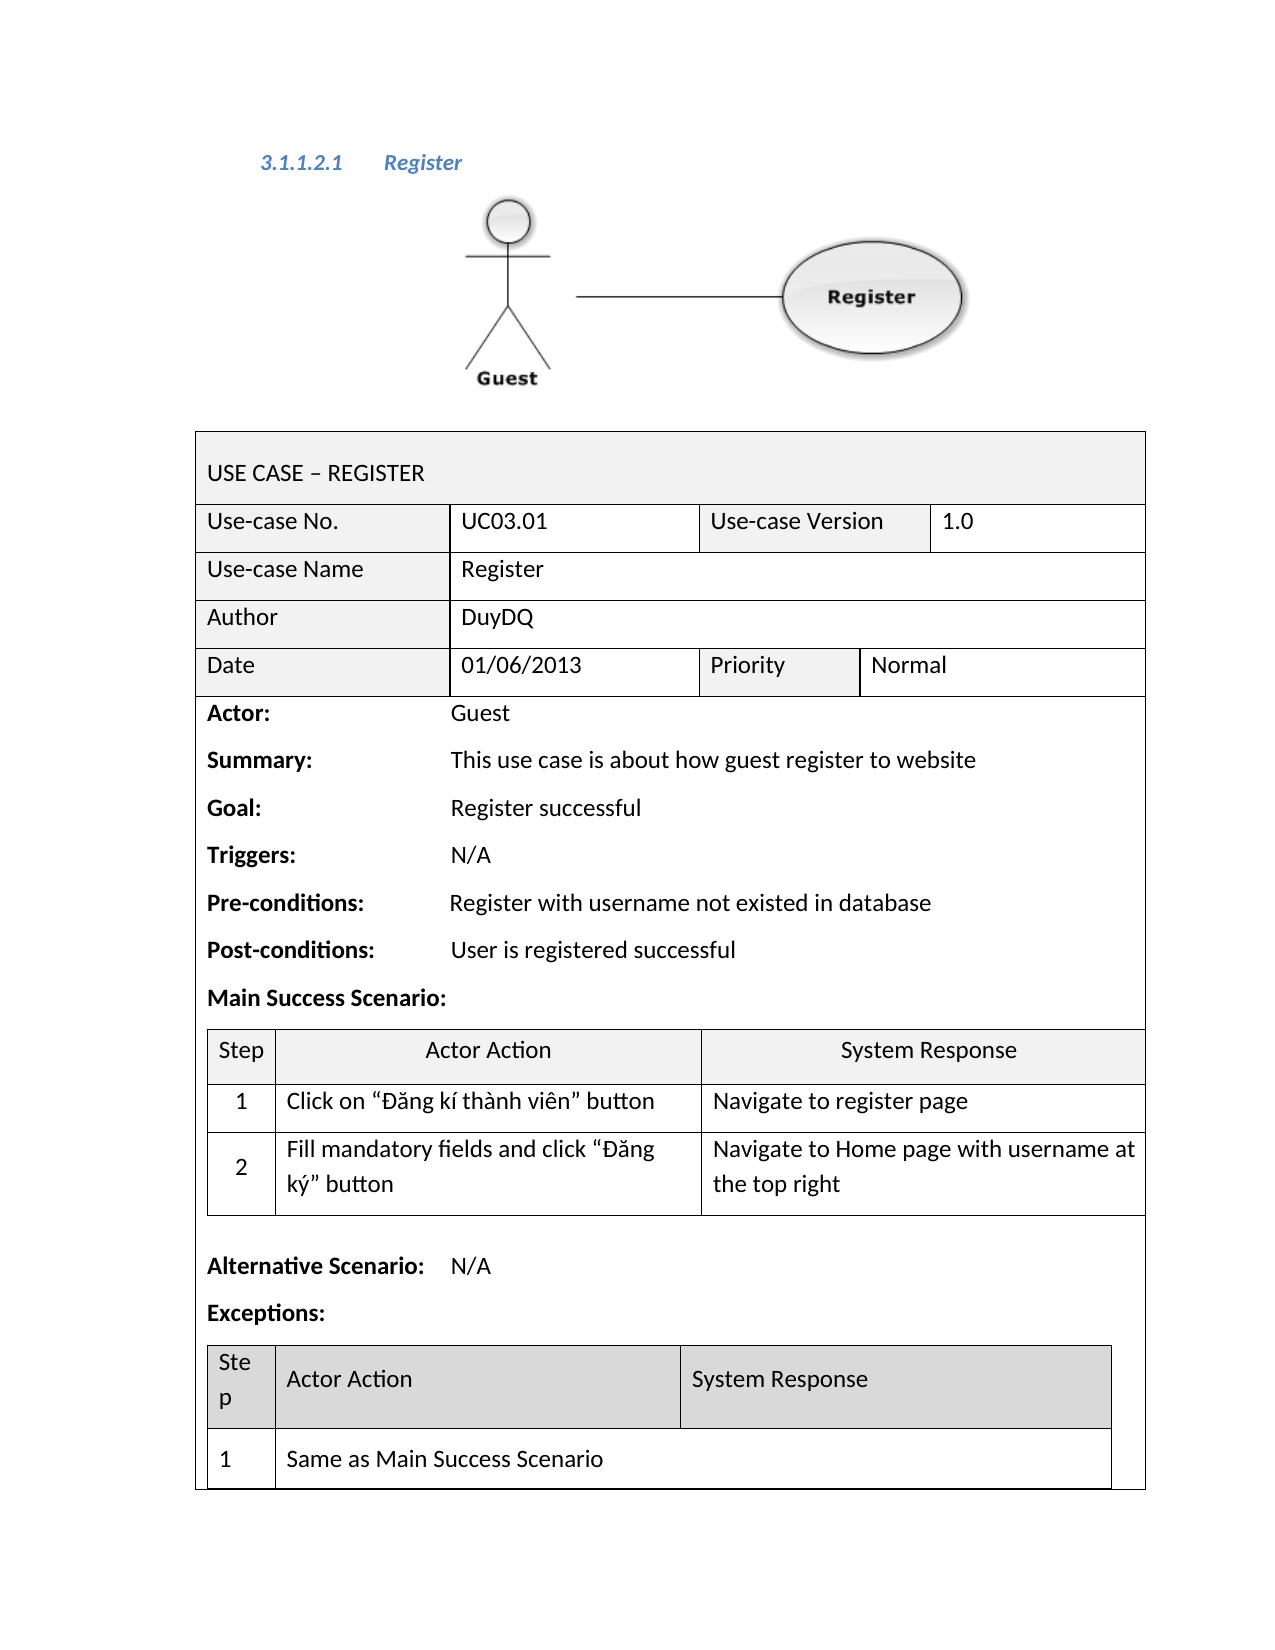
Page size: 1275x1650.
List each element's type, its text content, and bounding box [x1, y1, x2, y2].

picture [418, 180, 983, 415]
table_cell 1.0 [931, 505, 1145, 552]
table_cell Priority [700, 649, 859, 696]
table_cell Use-case Version [700, 505, 930, 552]
table_cell UC03.01 [451, 505, 699, 552]
subtitle Register [260, 148, 1157, 176]
table_header USE CASE – REGISTER [196, 432, 1145, 504]
table_cell Use-case Name [196, 553, 449, 600]
table_cell Author [196, 601, 449, 648]
table_cell Normal [861, 649, 1145, 696]
table_cell Date [196, 649, 449, 696]
table_cell DuyDQ [451, 601, 1145, 648]
table_cell Use-case No. [196, 505, 449, 552]
table_cell Register [451, 553, 1145, 600]
table_cell 01/06/2013 [451, 649, 699, 696]
